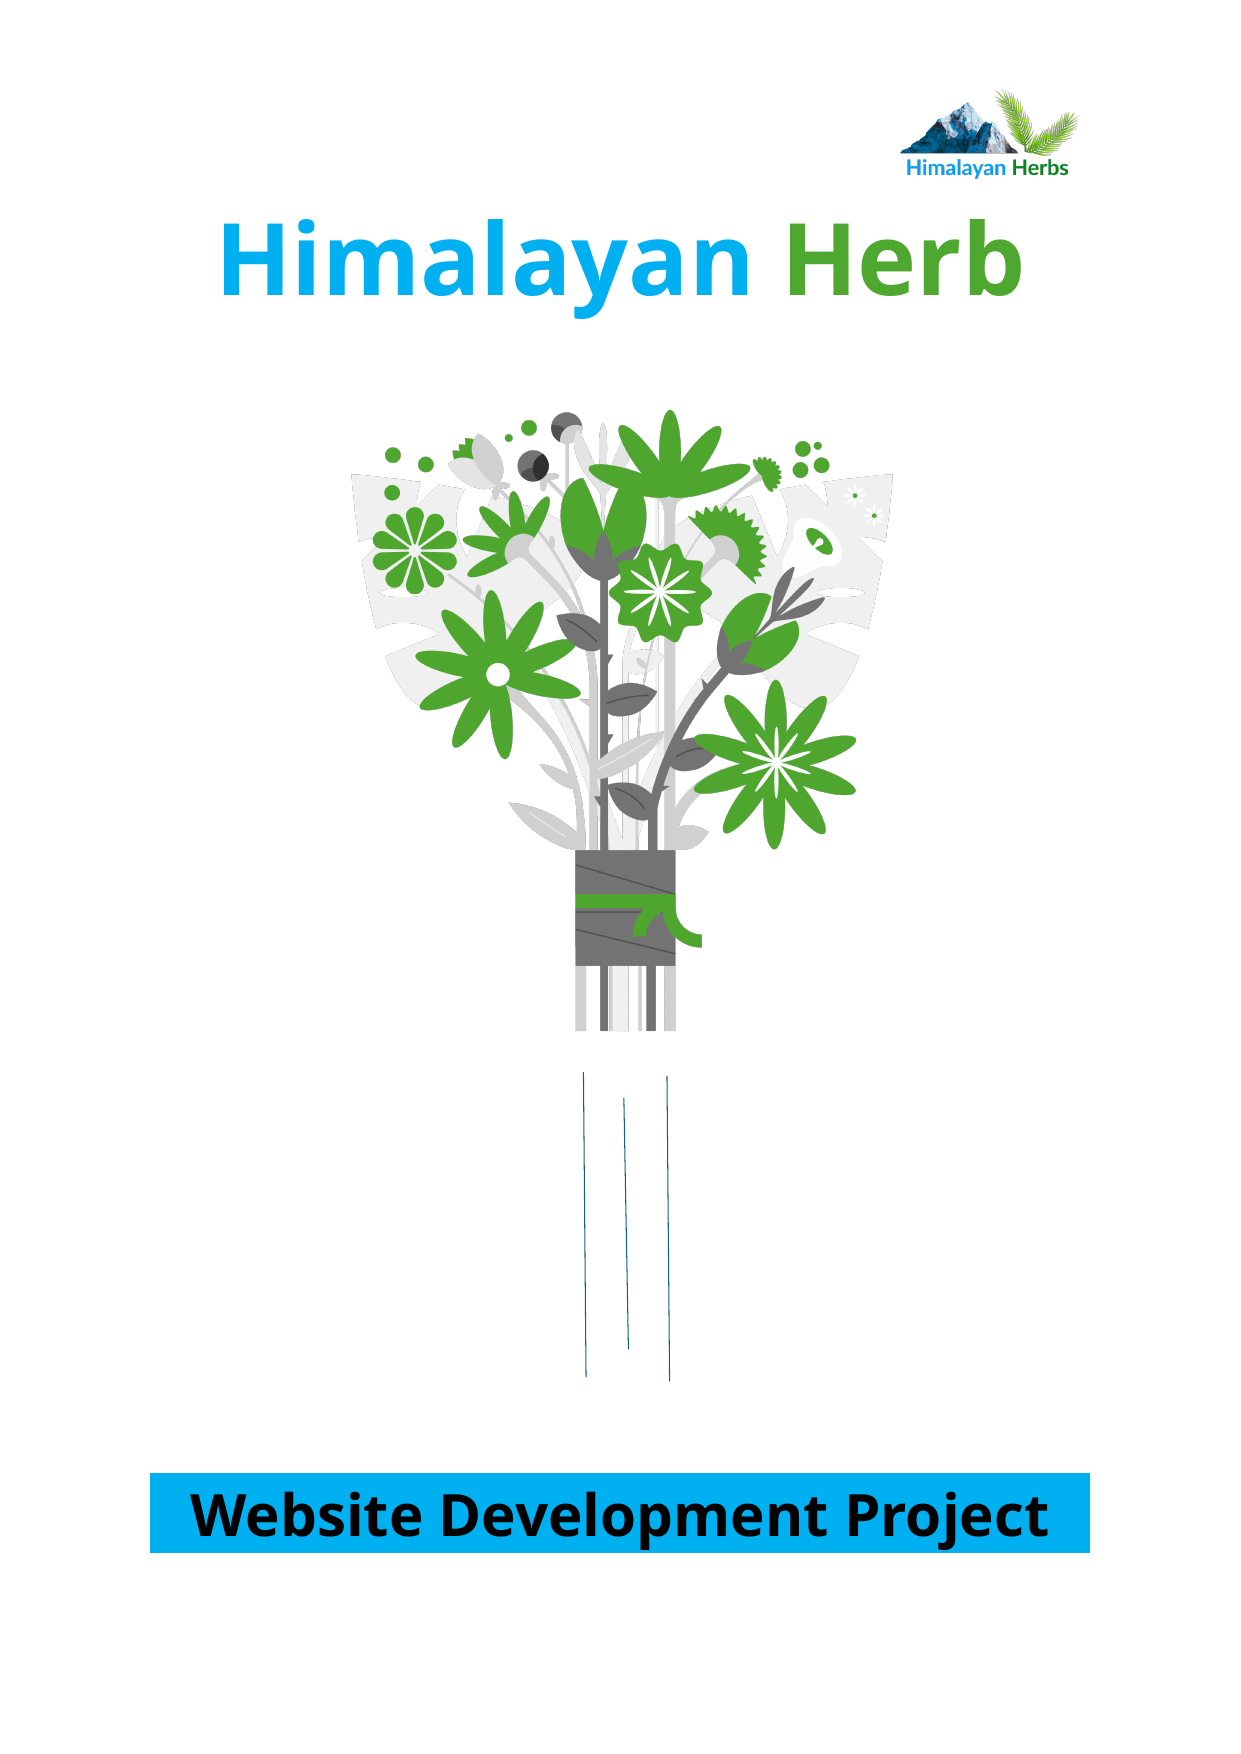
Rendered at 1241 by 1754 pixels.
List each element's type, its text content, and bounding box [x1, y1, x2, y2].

text Website Development Project [150, 1473, 1090, 1553]
picture [884, 73, 1091, 189]
picture [245, 326, 995, 1077]
